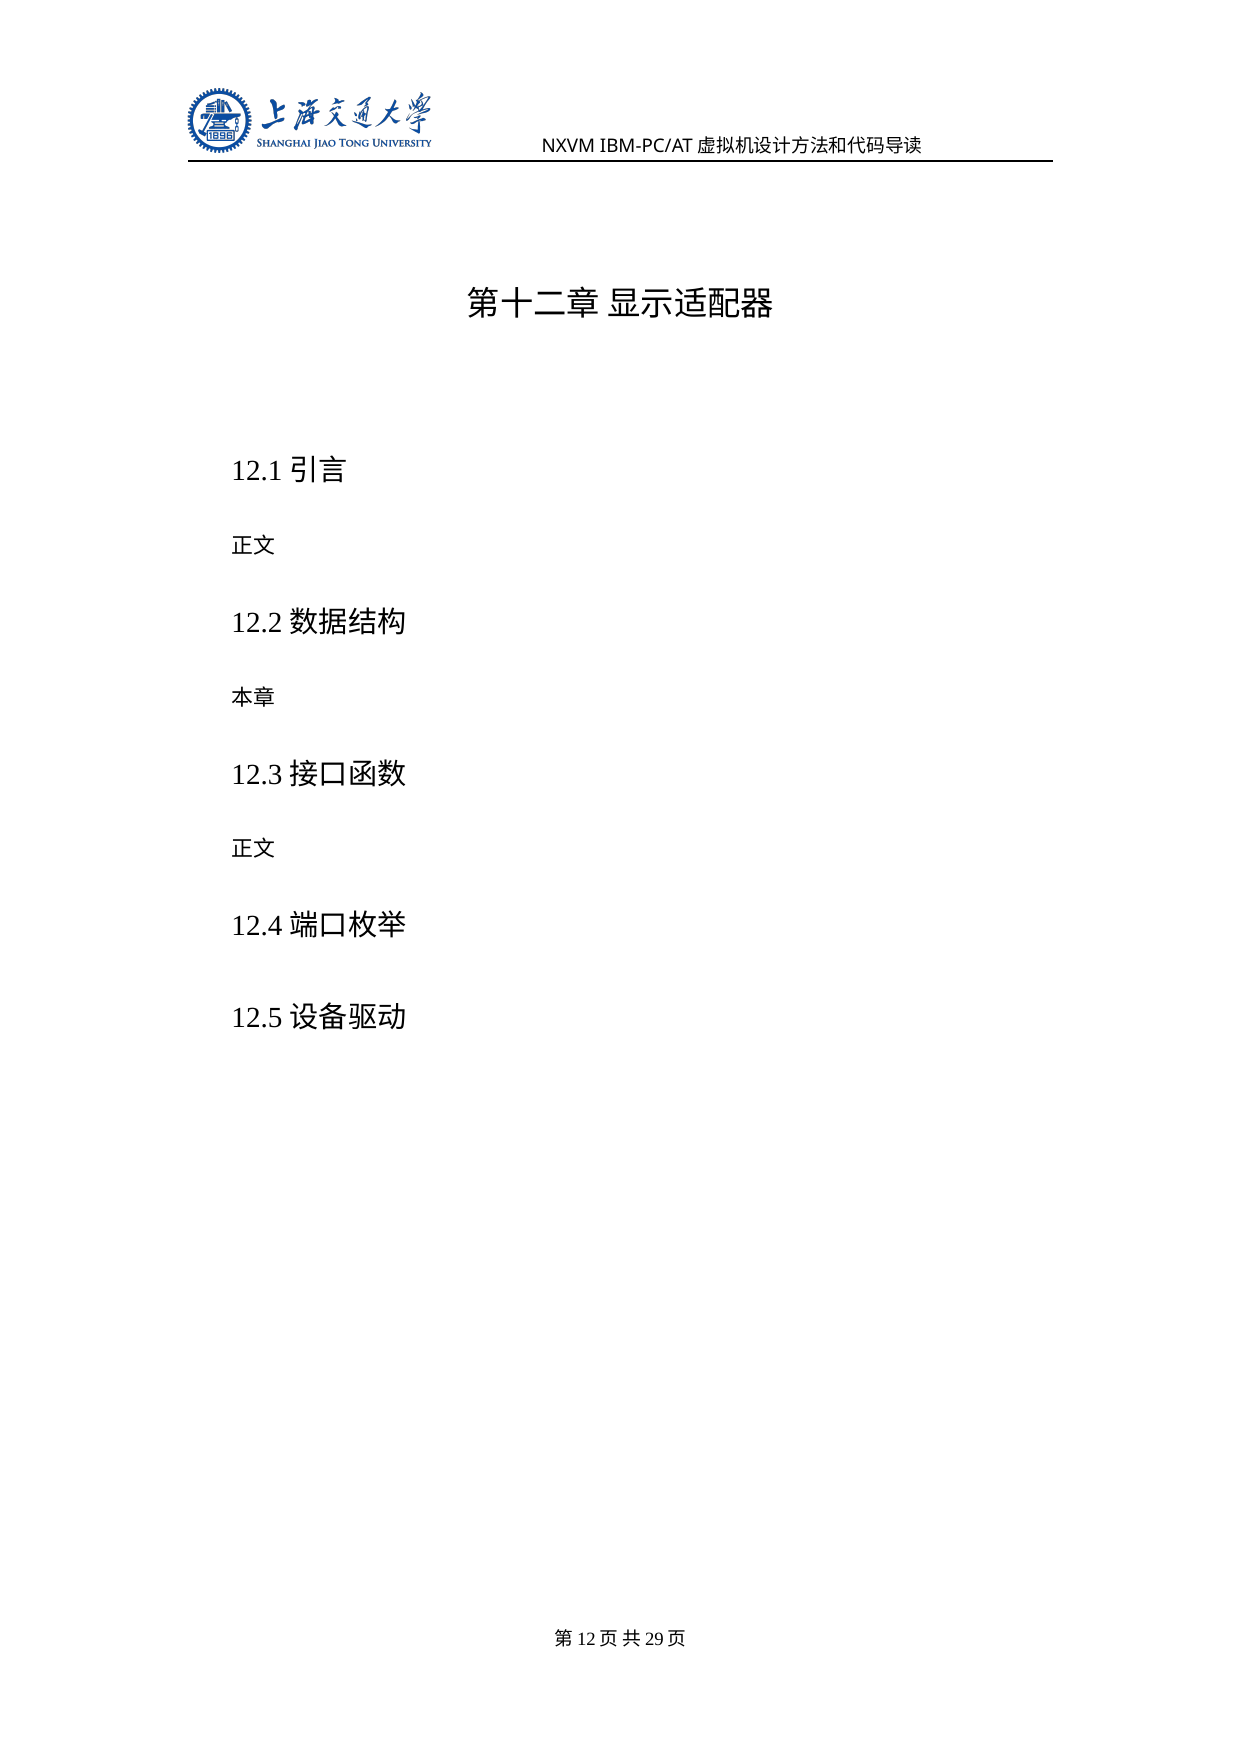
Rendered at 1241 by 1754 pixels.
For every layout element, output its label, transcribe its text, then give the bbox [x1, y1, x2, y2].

subtitle 12.3 接口函数 [231, 739, 1053, 804]
subtitle 12.2 数据结构 [231, 587, 1053, 652]
text 本章 [187, 679, 1053, 712]
subtitle 12.5 设备驱动 [231, 983, 1053, 1048]
picture [187, 88, 432, 153]
subtitle 12.4 端口枚举 [231, 891, 1053, 956]
text 正文 [187, 528, 1053, 560]
subtitle 第十二章 显示适配器 [187, 268, 1053, 333]
subtitle 12.1 引言 [231, 436, 1053, 501]
text 正文 [187, 831, 1053, 863]
